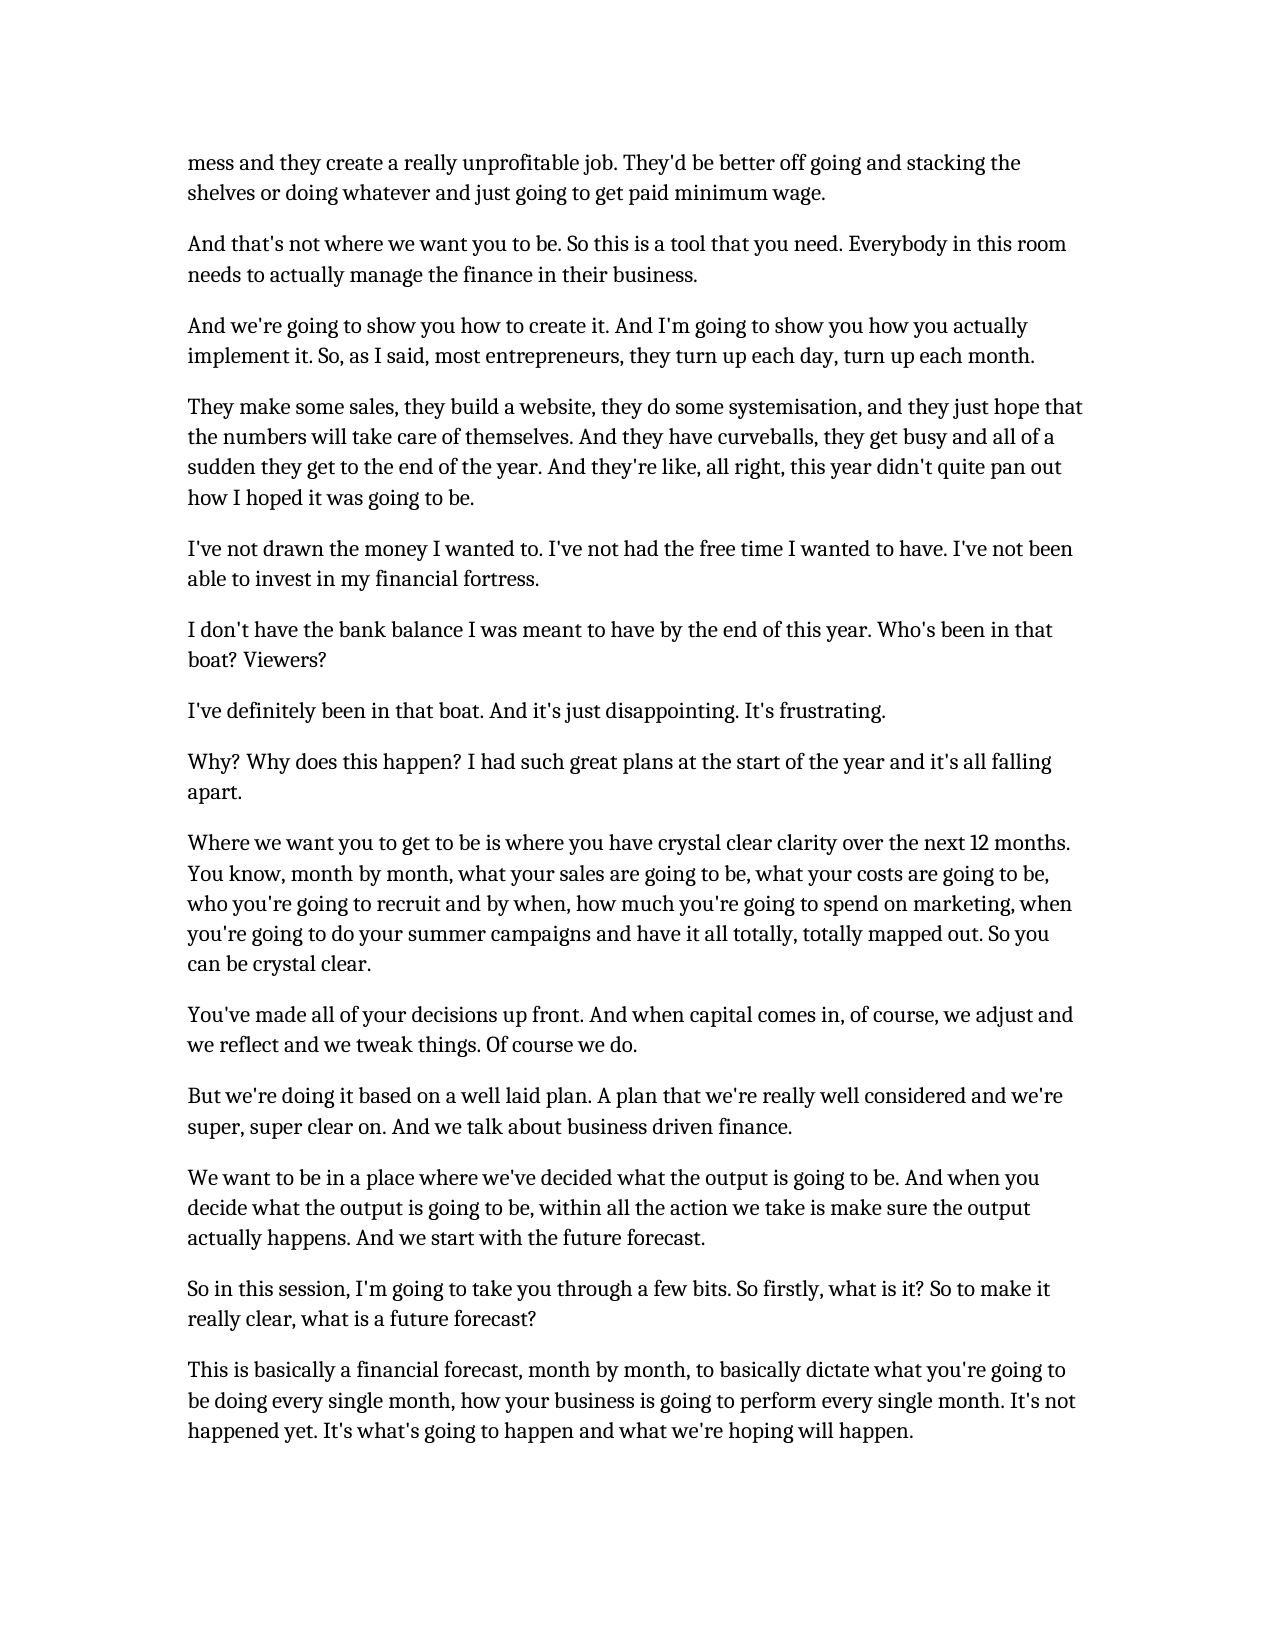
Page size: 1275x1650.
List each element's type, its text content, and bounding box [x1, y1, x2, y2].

text And we're going to show you how to create it. And I'm going to show you how you actually implement it. So, as I said, most entrepreneurs, they turn up each day, turn up each month. [187, 312, 1087, 369]
text I've not drawn the money I wanted to. I've not had the free time I wanted to have. I've not been able to invest in my financial fortress. [187, 535, 1087, 592]
text They make some sales, they build a website, they do some systemisation, and they just hope that the numbers will take care of themselves. And they have curveballs, they get busy and all of a sudden they get to the end of the year. And they're like, all right, this year didn't quite pan out how I hoped it was going to be. [187, 394, 1087, 511]
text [187, 150, 1087, 207]
text So in this session, I'm going to take you through a few bits. So firstly, what is it? So to make it really clear, what is a future forecast? [187, 1276, 1087, 1333]
text I've definitely been in that boat. And it's just disappointing. It's frustrating. [187, 698, 1087, 724]
text And that's not where we want you to be. So this is a tool that you need. Everybody in this room needs to actually manage the finance in their business. [187, 231, 1087, 288]
text You've made all of your decisions up front. And when capital comes in, of course, we adjust and we reflect and we tweak things. Of course we do. [187, 1002, 1087, 1059]
text But we're doing it based on a well laid plan. A plan that we're really well considered and we're super, super clear on. And we talk about business driven finance. [187, 1083, 1087, 1140]
text Why? Why does this happen? I had such great plans at the start of the year and it's all falling apart. [187, 749, 1087, 806]
text We want to be in a place where we've decided what the output is going to be. And when you decide what the output is going to be, within all the action we take is make sure the output actually happens. And we start with the future forecast. [187, 1164, 1087, 1251]
text Where we want you to get to be is where you have crystal clear clarity over the next 12 months. You know, month by month, what your sales are going to be, what your costs are going to be, who you're going to recruit and by when, how much you're going to spend on marketing, when you're going to do your summer campaigns and have it all totally, totally mapped out. So you can be crystal clear. [187, 830, 1087, 977]
text I don't have the bank balance I was meant to have by the end of this year. Who's been in that boat? Viewers? [187, 617, 1087, 673]
text This is basically a financial forecast, month by month, to basically dictate what you're going to be doing every single month, how your business is going to perform every single month. It's not happened yet. It's what's going to happen and what we're hoping will happen. [187, 1357, 1087, 1444]
